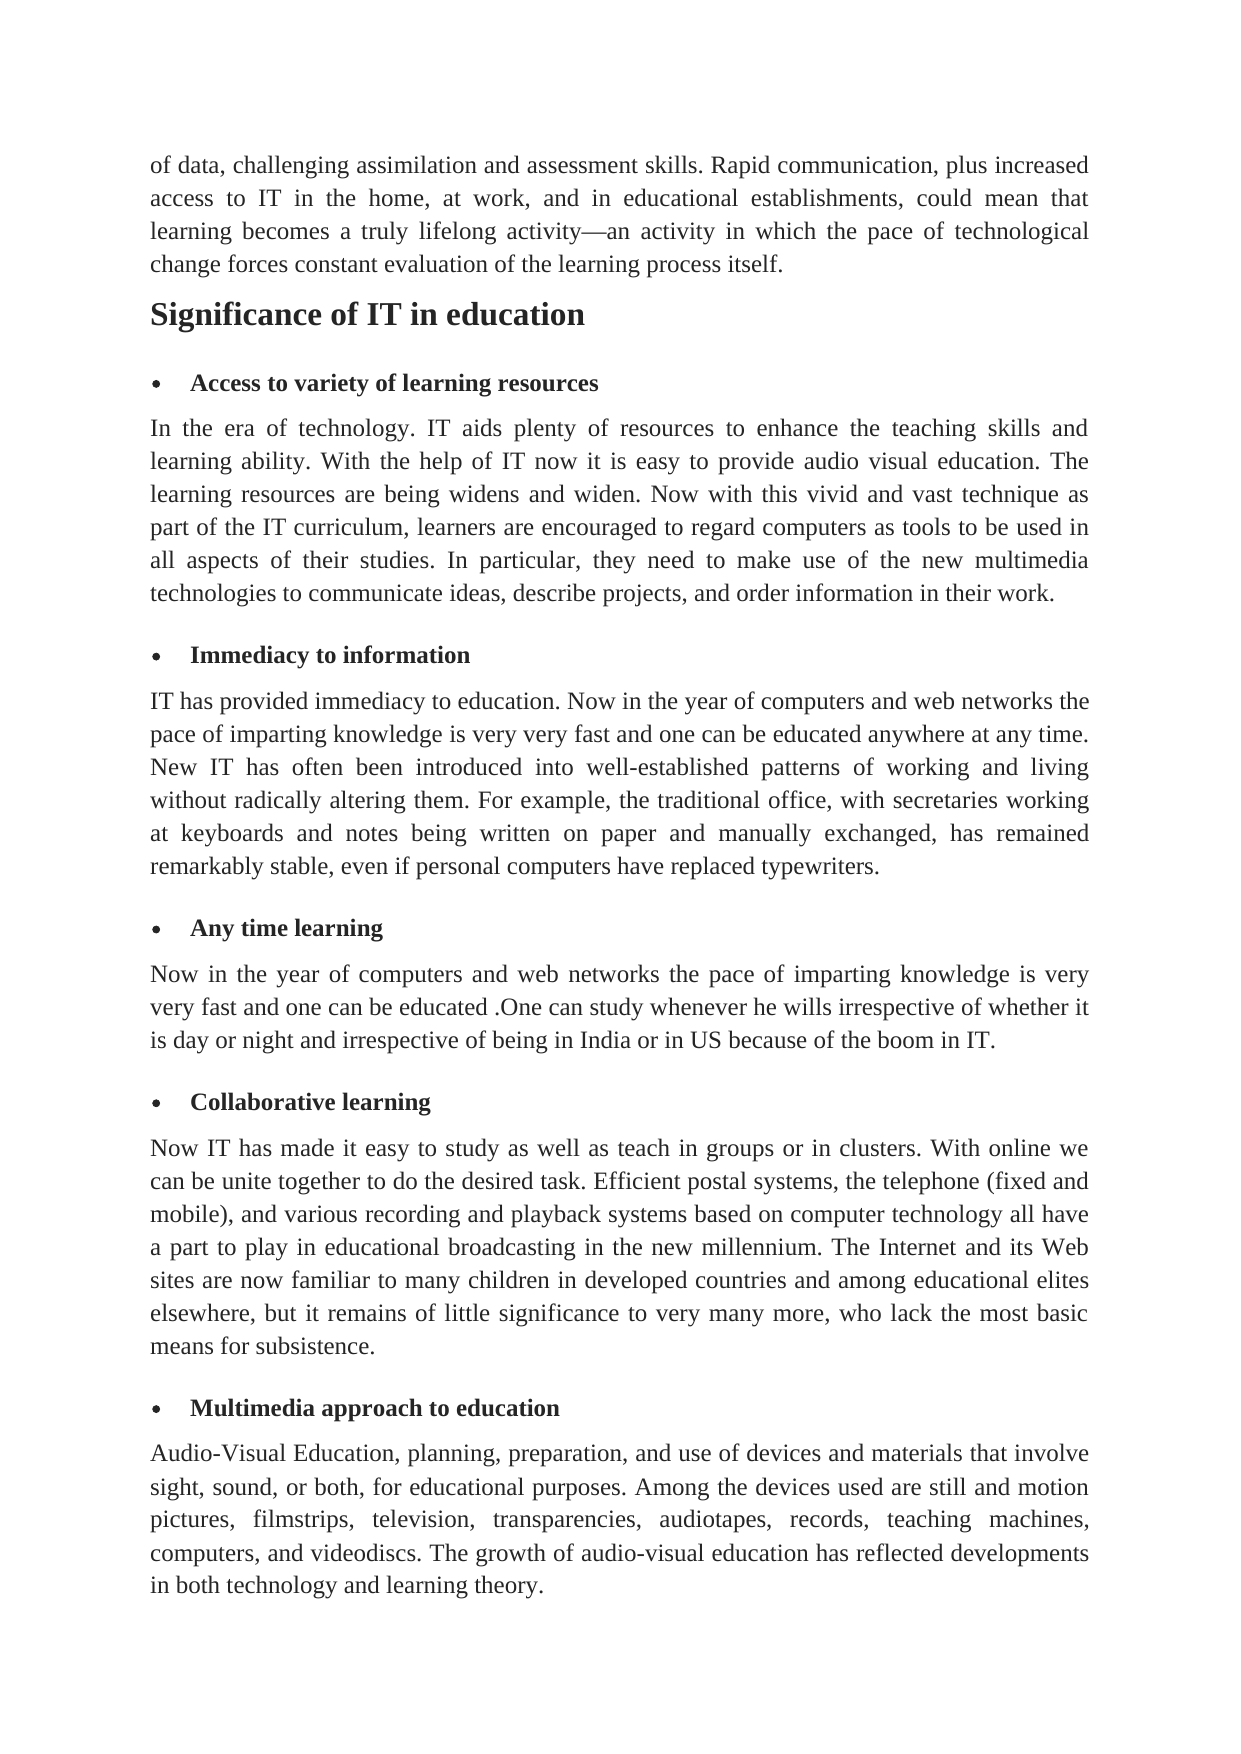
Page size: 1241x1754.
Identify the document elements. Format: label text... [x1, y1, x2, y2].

text Now in the year of computers and web networks the pace of imparting knowledge is very very fast and one can be educated .One can study whenever he wills irrespective of whether it is day or night and irrespective of being in India or in US because of the boom in IT. [150, 959, 1090, 1054]
text IT has provided immediacy to education. Now in the year of computers and web networks the pace of imparting knowledge is very very fast and one can be educated anywhere at any time. New IT has often been introduced into well-established patterns of working and living without radically altering them. For example, the traditional office, with secretaries working at keyboards and notes being written on paper and manually exchanged, has remained remarkably stable, even if personal computers have replaced typewriters. [150, 686, 1090, 880]
text Audio-Visual Education, planning, preparation, and use of devices and materials that involve sight, sound, or both, for educational purposes. Among the devices used are still and motion pictures, filmstrips, television, transparencies, audiotapes, records, teaching machines, computers, and videodiscs. The growth of audio-visual education has reflected developments in both technology and learning theory. [150, 1438, 1090, 1599]
text Significance of IT in education [150, 294, 1090, 333]
list Any time learning [152, 913, 1090, 942]
list Multimedia approach to education [152, 1393, 1090, 1422]
list Immediacy to information [152, 641, 1090, 669]
list Collaborative learning [152, 1087, 1090, 1116]
list Access to variety of learning resources [152, 368, 1090, 397]
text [150, 150, 1090, 278]
text In the era of technology. IT aids plenty of resources to enhance the teaching skills and learning ability. With the help of IT now it is easy to provide audio visual education. The learning resources are being widens and widen. Now with this vivid and vast technique as part of the IT curriculum, learners are encouraged to regard computers as tools to be used in all aspects of their studies. In particular, they need to make use of the new multimedia technologies to communicate ideas, describe projects, and order information in their work. [150, 413, 1090, 607]
text Now IT has made it easy to study as well as teach in groups or in clusters. With online we can be unite together to do the desired task. Efficient postal systems, the telephone (fixed and mobile), and various recording and playback systems based on computer technology all have a part to play in educational broadcasting in the new millennium. The Internet and its Web sites are now familiar to many children in developed countries and among educational elites elsewhere, but it remains of little significance to very many more, who lack the most basic means for subsistence. [150, 1133, 1090, 1359]
